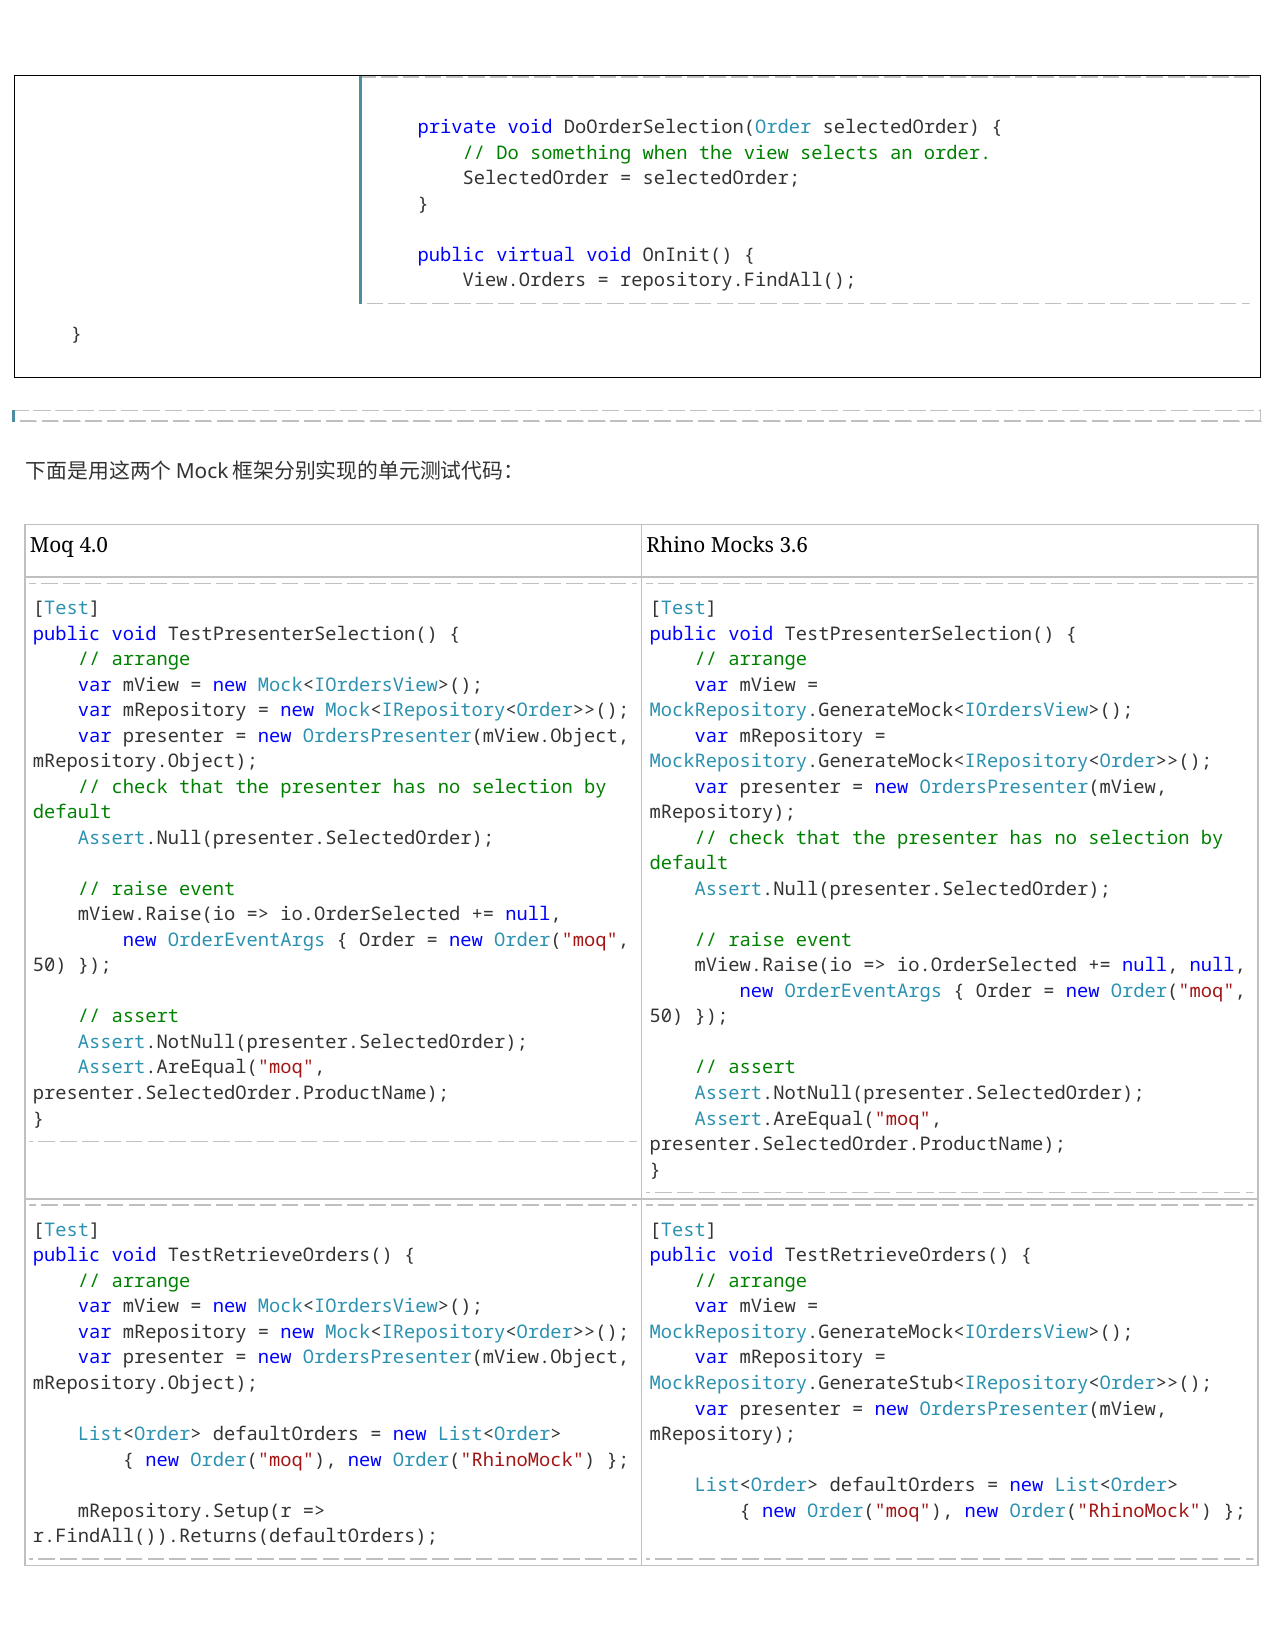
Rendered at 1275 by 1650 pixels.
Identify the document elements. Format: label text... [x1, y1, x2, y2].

table_cell [Test] public void TestPresenterSelection() { // arrange var mView = new Mock<IOrdersView>(); var mRepository = new Mock<IRepository<Order>>(); var presenter = new OrdersPresenter(mView.Object, mRepository.Object); // check that the presenter has no selection by default Assert.Null(presenter.SelectedOrder); // raise event mView.Raise(io => io.OrderSelected += null, new OrderEventArgs { Order = new Order("moq", 50) }); // assert Assert.NotNull(presenter.SelectedOrder); Assert.AreEqual("moq", presenter.SelectedOrder.ProductName); } [26, 578, 641, 1198]
table_header Moq 4.0 [26, 525, 641, 576]
table_cell [Test] public void TestPresenterSelection() { // arrange var mView = MockRepository.GenerateMock<IOrdersView>(); var mRepository = MockRepository.GenerateMock<IRepository<Order>>(); var presenter = new OrdersPresenter(mView, mRepository); // check that the presenter has no selection by default Assert.Null(presenter.SelectedOrder); // raise event mView.Raise(io => io.OrderSelected += null, null, new OrderEventArgs { Order = new Order("moq", 50) }); // assert Assert.NotNull(presenter.SelectedOrder); Assert.AreEqual("moq", presenter.SelectedOrder.ProductName); } [642, 578, 1257, 1198]
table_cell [642, 1200, 1257, 1565]
table_header Rhino Mocks 3.6 [642, 525, 1257, 576]
text 下面是用这两个Mock框架分别实现的单元测试代码： [26, 454, 1249, 485]
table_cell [26, 1200, 641, 1565]
